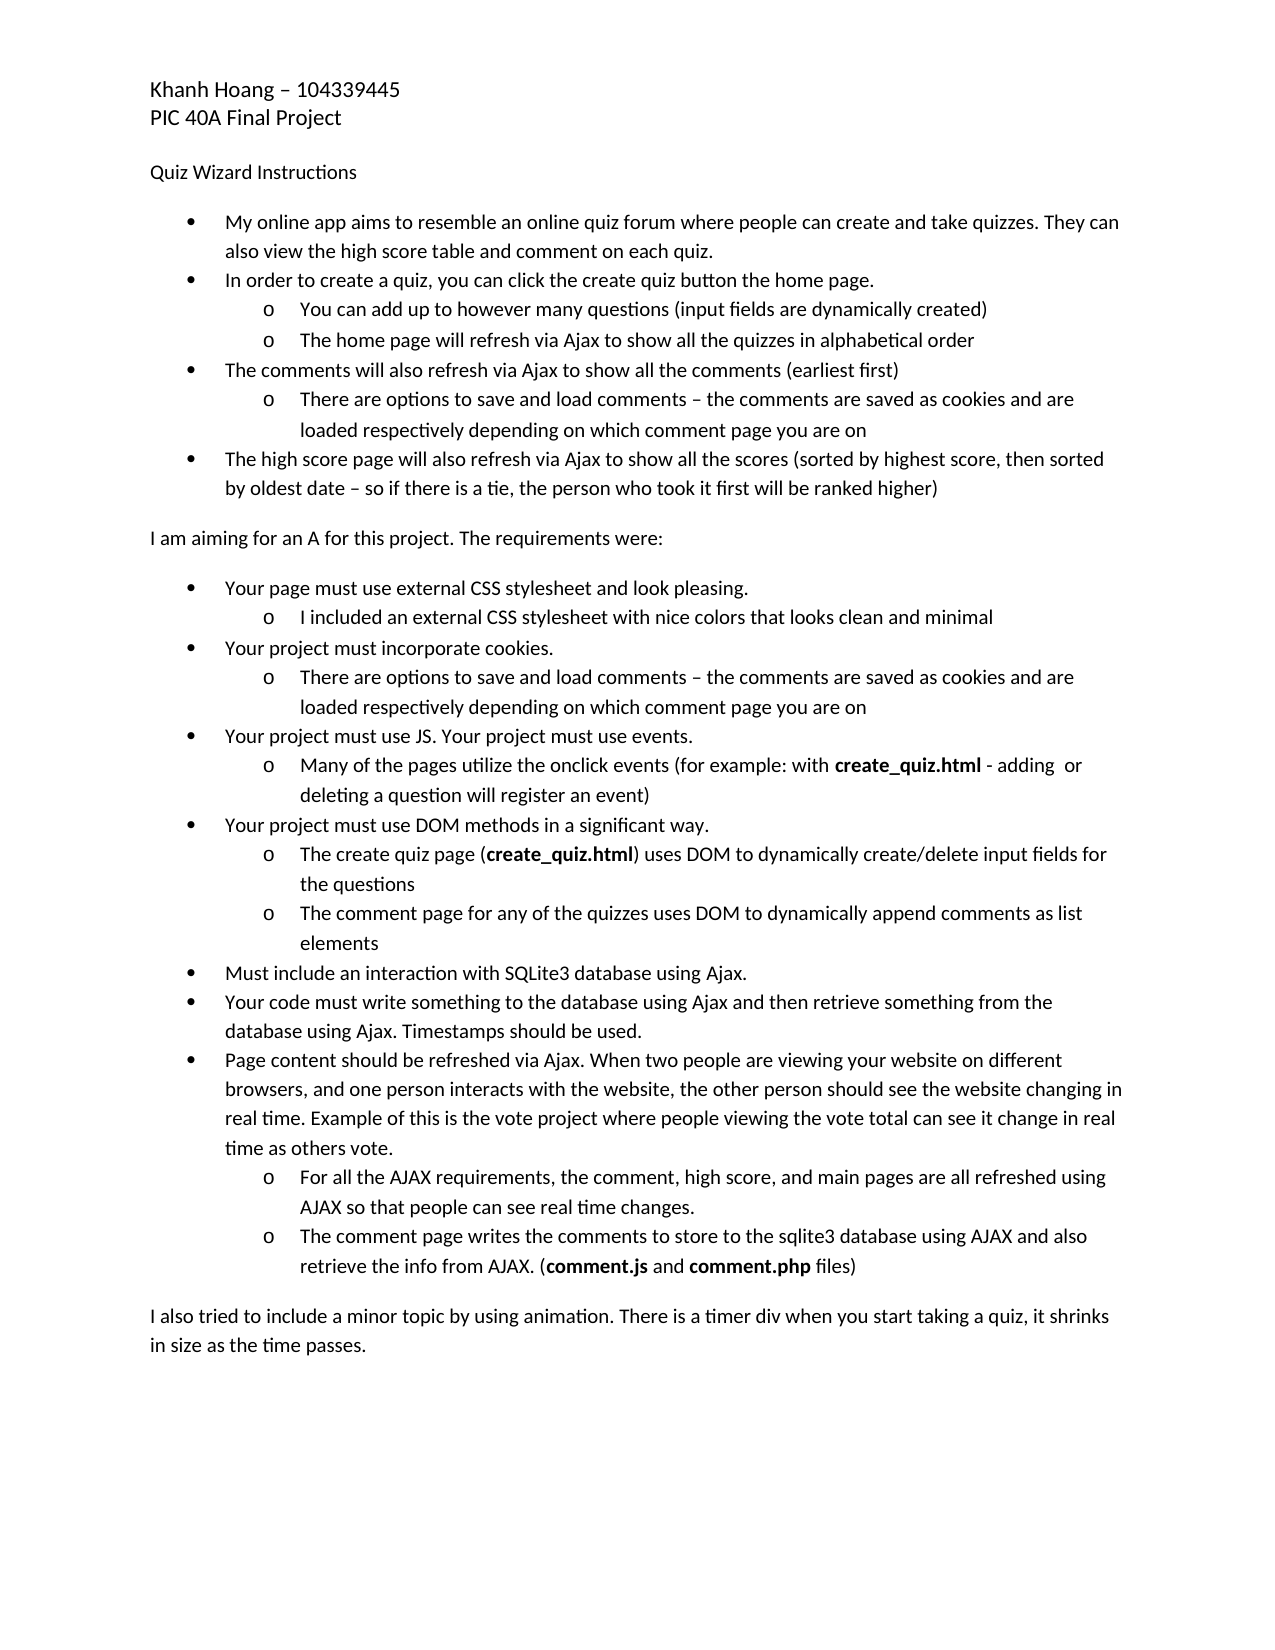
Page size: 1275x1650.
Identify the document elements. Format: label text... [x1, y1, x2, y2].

list My online app aims to resemble an online quiz forum where people can create and take quizzes. They can also view the high score table and comment on each quiz. [187, 209, 1125, 264]
list Your project must use DOM methods in a significant way. [187, 812, 1125, 837]
list For all the AJAX requirements, the comment, high score, and main pages are all refreshed using AJAX so that people can see real time changes. [262, 1164, 1125, 1219]
list The home page will refresh via Ajax to show all the quizzes in alphabetical order [262, 327, 1125, 353]
list There are options to save and load comments – the comments are saved as cookies and are loaded respectively depending on which comment page you are on [262, 387, 1125, 442]
list I included an external CSS stylesheet with nice colors that looks clean and minimal [262, 604, 1125, 631]
list In order to create a quiz, you can click the create quiz button the home page. [187, 267, 1125, 293]
text I am aiming for an A for this project. The requirements were: [150, 525, 1125, 551]
list Your project must use JS. Your project must use events. [187, 723, 1125, 749]
list You can add up to however many questions (input fields are dynamically created) [262, 297, 1125, 323]
list Your page must use external CSS stylesheet and look pleasing. [187, 575, 1125, 601]
list The comment page for any of the quizzes uses DOM to dynamically append comments as list elements [262, 900, 1125, 956]
list Many of the pages utilize the onclick events (for example: with create_quiz.html - adding or deleting a question will register an event) [262, 752, 1125, 808]
list There are options to save and load comments – the comments are saved as cookies and are loaded respectively depending on which comment page you are on [262, 664, 1125, 719]
text I also tried to include a minor topic by using animation. There is a timer div when you start taking a quiz, it shrinks in size as the time passes. [150, 1303, 1125, 1358]
list Your project must incorporate cookies. [187, 635, 1125, 660]
text Quiz Wizard Instructions [150, 159, 1125, 184]
list Must include an interaction with SQLite3 database using Ajax. [187, 960, 1125, 985]
list The create quiz page (create_quiz.html) uses DOM to dynamically create/delete input fields for the questions [262, 841, 1125, 897]
list Your code must write something to the database using Ajax and then retrieve something from the database using Ajax. Timestamps should be used. [187, 989, 1125, 1043]
list The high score page will also refresh via Ajax to show all the scores (sorted by highest score, then sorted by oldest date – so if there is a tie, the person who took it first will be ranked higher) [187, 446, 1125, 501]
list Page content should be refreshed via Ajax. When two people are viewing your website on different browsers, and one person interacts with the website, the other person should see the website changing in real time. Example of this is the vote project where people viewing the vote total can see it change in real time as others vote. [187, 1047, 1125, 1160]
list The comment page writes the comments to store to the sqlite3 database using AJAX and also retrieve the info from AJAX. (comment.js and comment.php files) [262, 1223, 1125, 1279]
list The comments will also refresh via Ajax to show all the comments (earliest first) [187, 357, 1125, 383]
